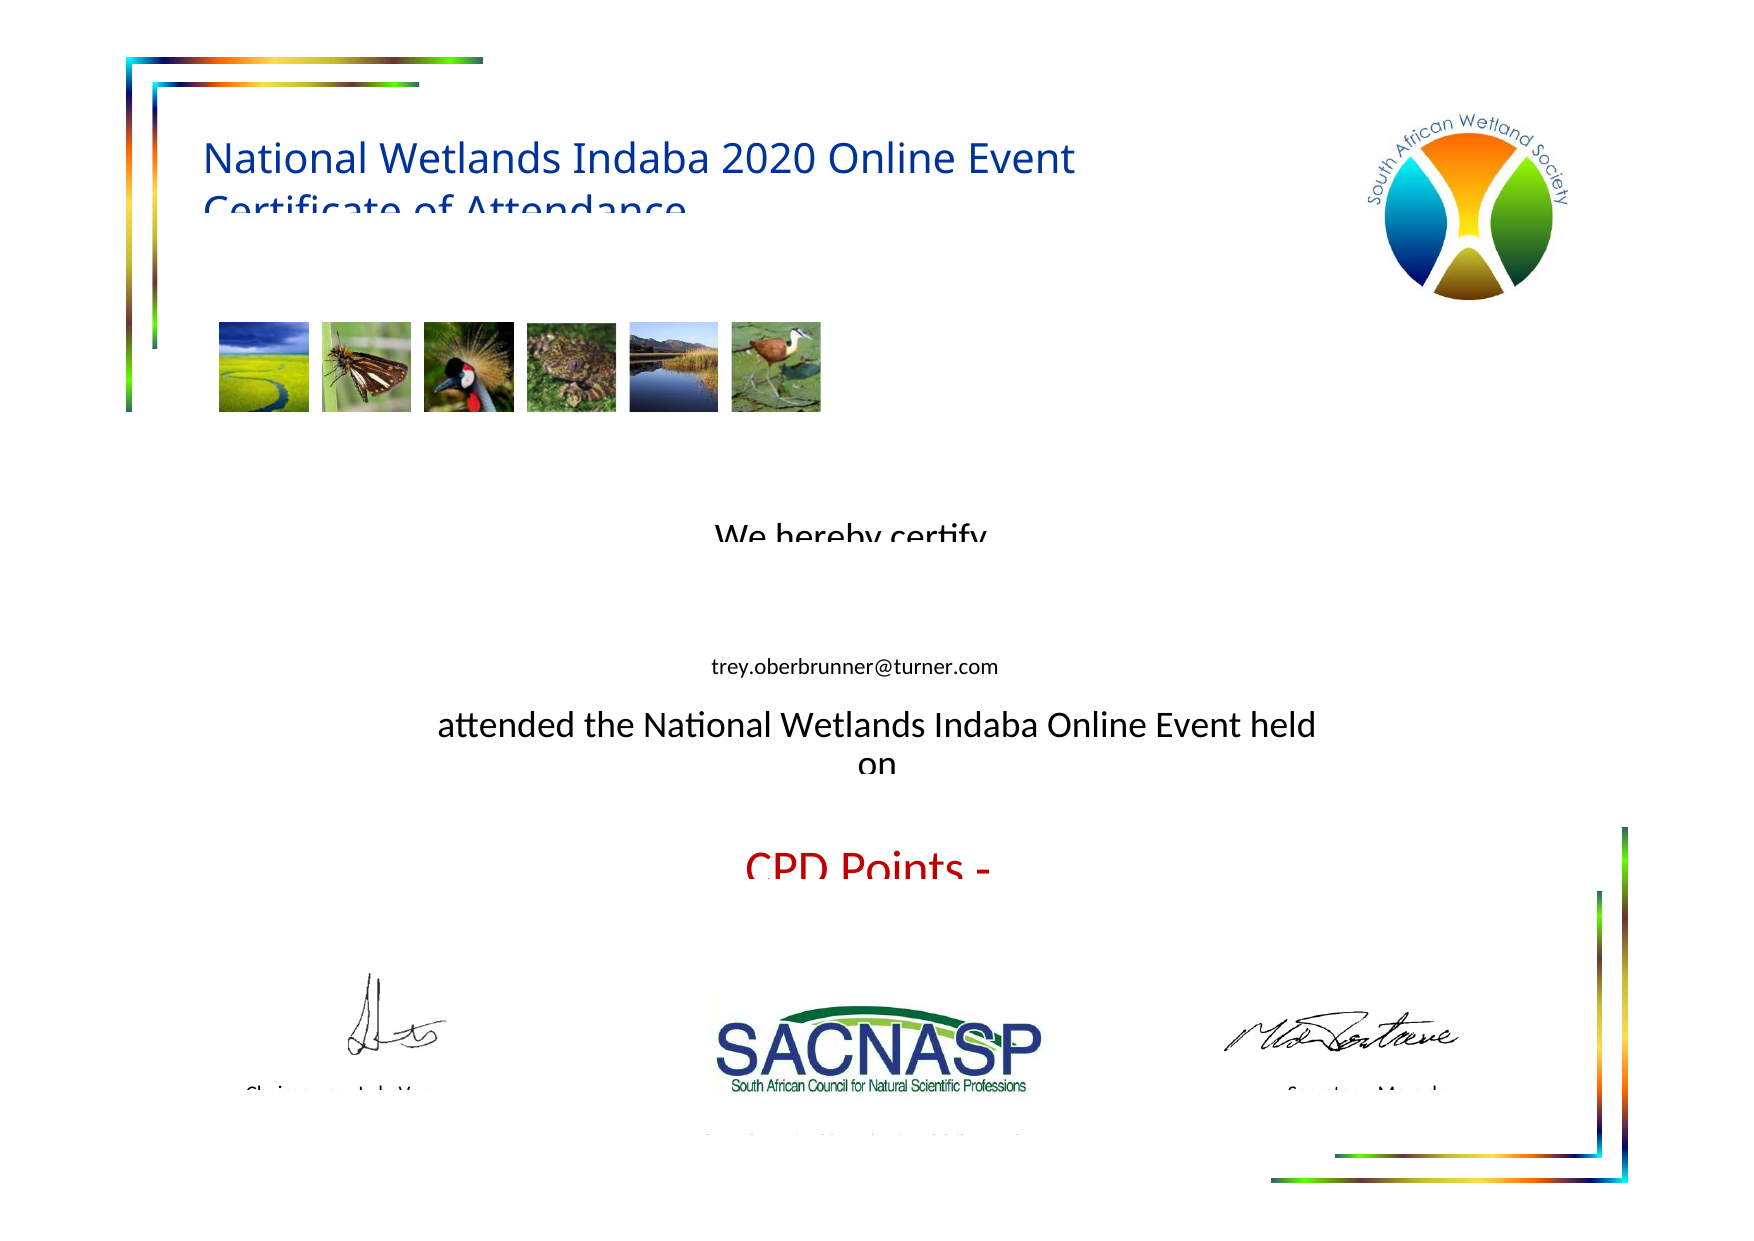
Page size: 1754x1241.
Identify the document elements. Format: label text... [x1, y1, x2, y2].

picture [1367, 114, 1568, 300]
picture [526, 321, 617, 413]
picture [710, 989, 1045, 1099]
picture [1223, 827, 1628, 1183]
picture [629, 322, 718, 412]
picture [348, 973, 447, 1055]
text trey.oberbrunner@turner.com [179, 652, 1531, 680]
picture [126, 57, 514, 412]
picture [731, 322, 821, 412]
